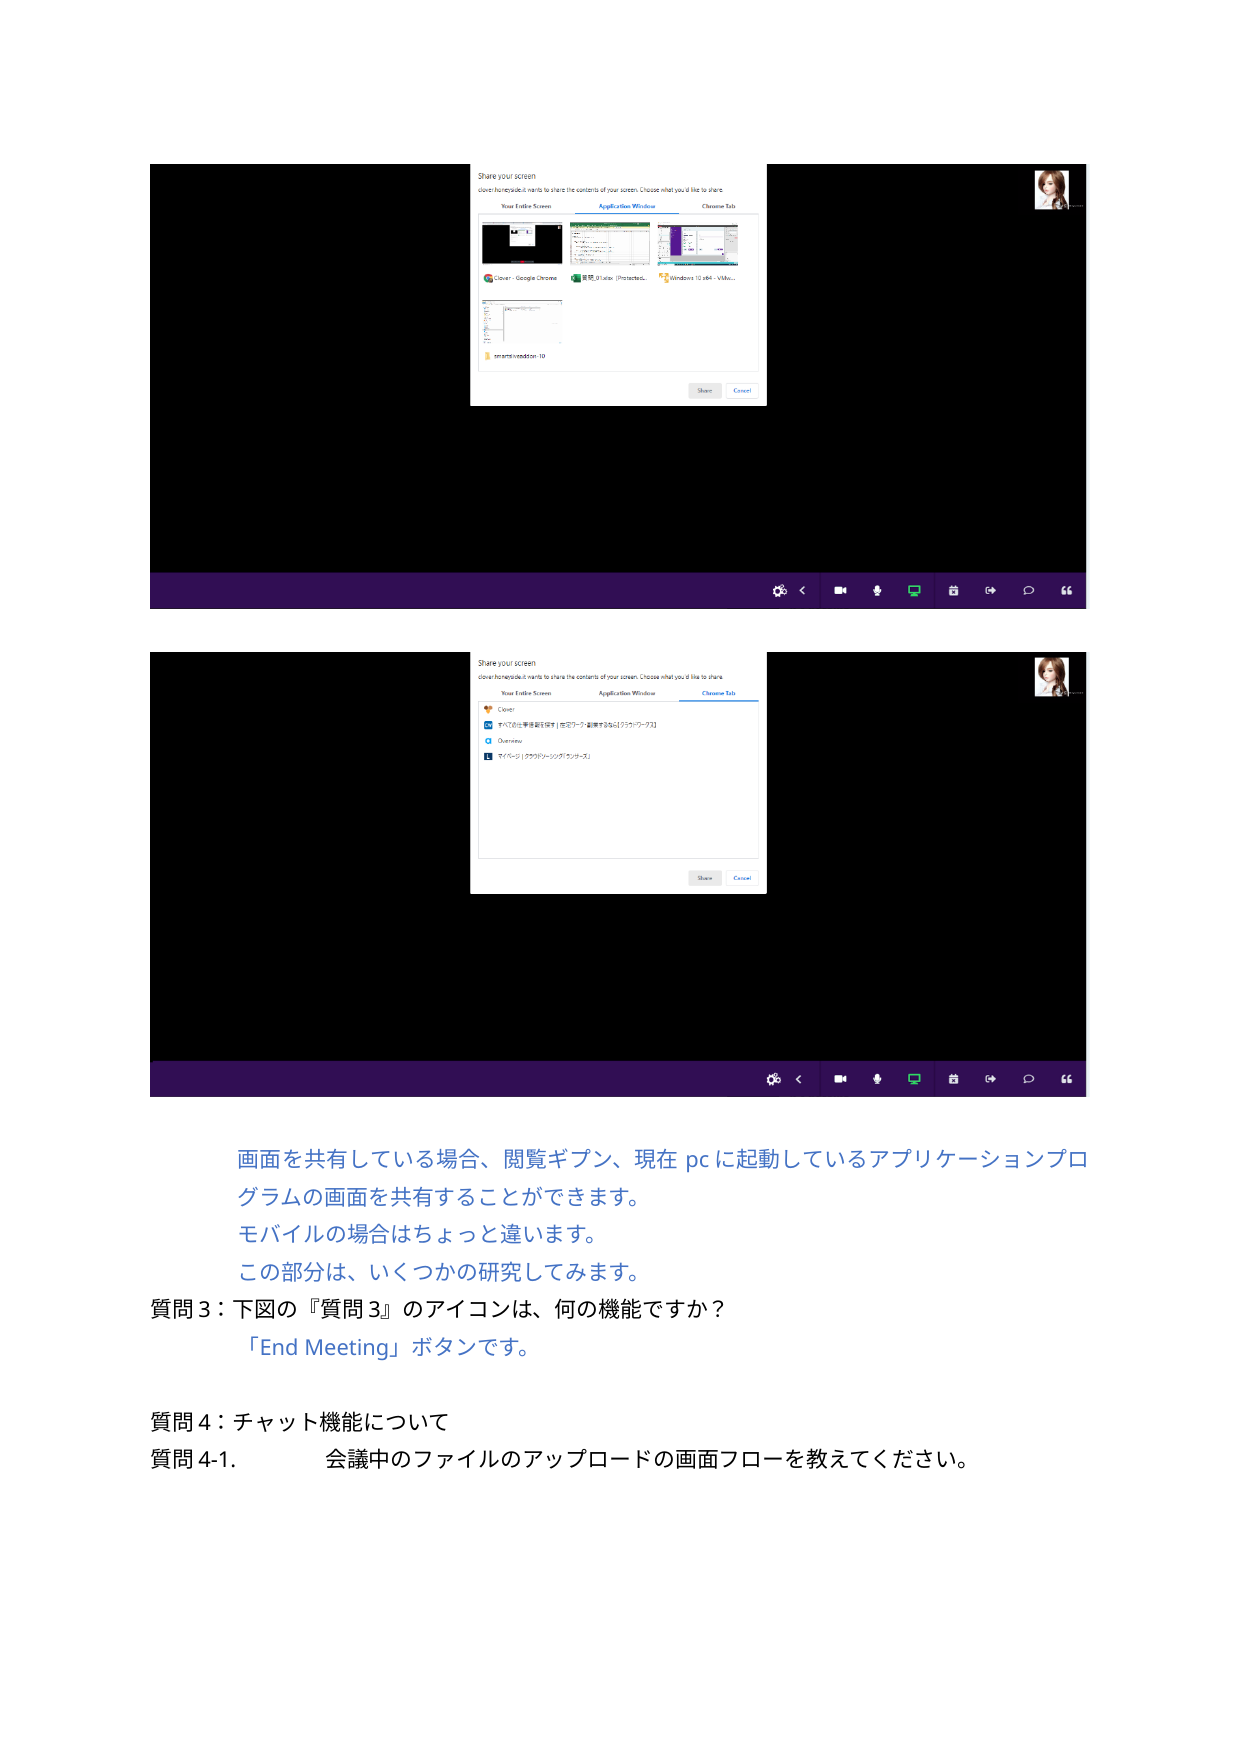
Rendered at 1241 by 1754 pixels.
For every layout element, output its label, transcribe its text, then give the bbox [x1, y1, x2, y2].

text 「End Meeting」ボタンです。 [150, 1327, 1090, 1364]
picture [150, 652, 1090, 1097]
picture [150, 164, 1090, 609]
text 質問4-1. 会議中のファイルのアップロードの画面フローを教えてください。 [150, 1439, 1090, 1477]
text 画面を共有している場合、閲覧ギプン、現在pcに起動しているアプリケーションプログラムの画面を共有することができます。 [237, 1139, 1090, 1214]
text モバイルの場合はちょっと違います。 [237, 1214, 1090, 1252]
text この部分は、いくつかの研究してみます。 [237, 1252, 1090, 1289]
text 質問3：下図の『質問3』のアイコンは、何の機能ですか？ [150, 1289, 1090, 1327]
text 質問4：チャット機能について [150, 1402, 1090, 1439]
